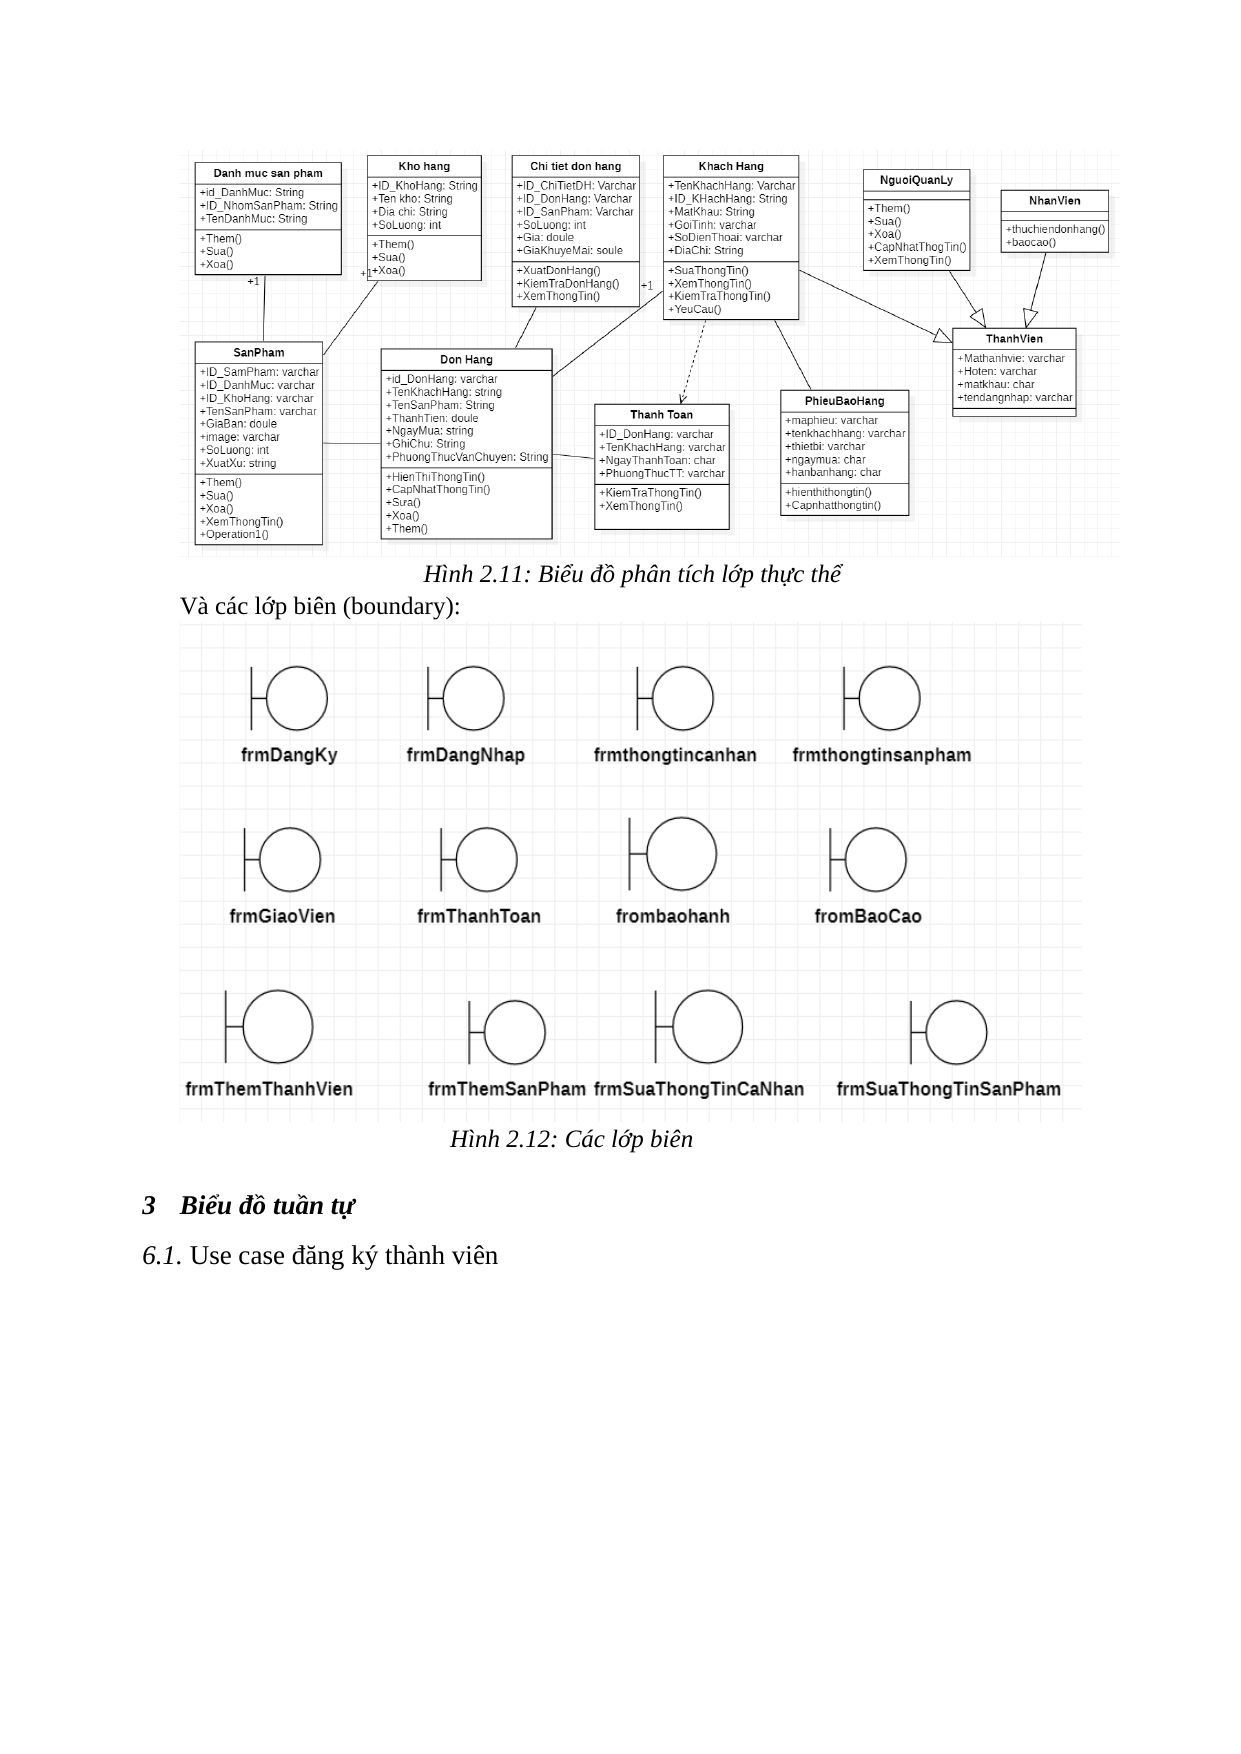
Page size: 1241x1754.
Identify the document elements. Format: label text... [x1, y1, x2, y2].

text Và các lớp biên (boundary): [179, 591, 1080, 619]
text Hình 2.11: Biểu đồ phân tích lớp thực thể [179, 559, 1080, 588]
text 6.1. Use case đăng ký thành viên [142, 1239, 1080, 1271]
picture [179, 622, 1082, 1122]
text Hình 2.12: Các lớp biên [179, 1124, 1080, 1153]
picture [179, 150, 1120, 557]
list Biểu đồ tuần tự [142, 1189, 1080, 1220]
